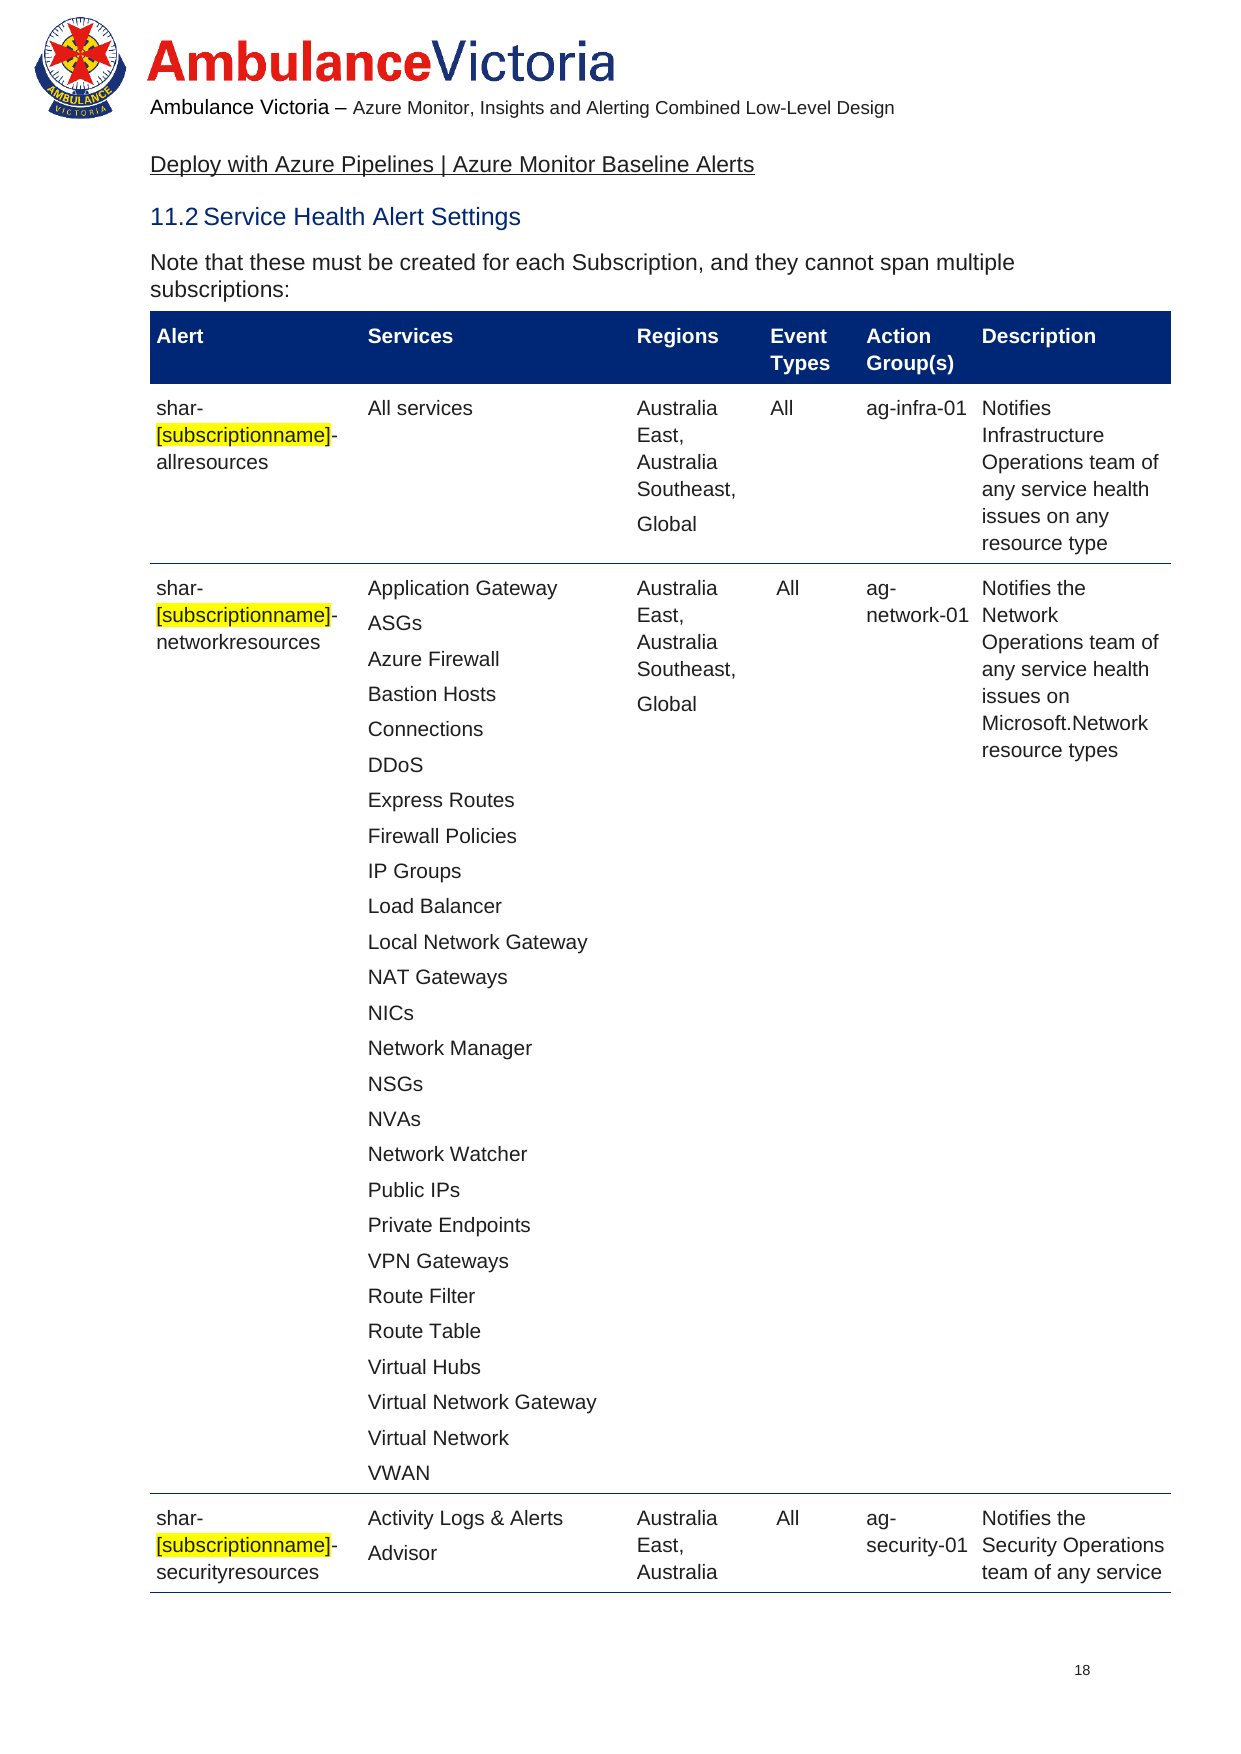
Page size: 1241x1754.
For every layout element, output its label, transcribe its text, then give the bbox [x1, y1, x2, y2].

table_cell Australia East, Australia Southeast, Global [631, 564, 770, 1493]
table_header Services [362, 312, 631, 383]
text Note that these must be created for each Subscription, and they cannot span multiple subscriptions: [150, 248, 1090, 303]
table_cell All [770, 384, 860, 563]
subtitle Service Health Alert Settings [150, 202, 1090, 231]
table_cell Application Gateway ASGs Azure Firewall Bastion Hosts Connections DDoS Express Routes Firewall Policies IP Groups Load Balancer Local Network Gateway NAT Gateways NICs Network Manager NSGs NVAs Network Watcher Public IPs Private Endpoints VPN Gateways Route Filter Route Table Virtual Hubs Virtual Network Gateway Virtual Network VWAN [362, 564, 631, 1493]
table_cell shar-[subscriptionname]-networkresources [150, 564, 362, 1493]
table_cell ag-network-01 [860, 564, 976, 1493]
table_header Action Group(s) [860, 312, 976, 383]
table_cell Notifies the Security Operations team of any service health issues on Security related resource types [976, 1494, 1171, 1592]
table_cell Australia East, Australia Southeast, Global [631, 384, 770, 563]
table_cell shar-[subscriptionname]-allresources [150, 384, 362, 563]
table_header Alert [150, 312, 362, 383]
table_cell Notifies the Network Operations team of any service health issues on Microsoft.Network resource types [976, 564, 1171, 1493]
table_cell Notifies Infrastructure Operations team of any service health issues on any resource type [976, 384, 1171, 563]
table_cell Australia East, Australia Southeast, Global [631, 1494, 770, 1592]
table_header Description [976, 312, 1171, 383]
table_cell All [770, 564, 860, 1493]
table_cell shar-[subscriptionname]-securityresources [150, 1494, 362, 1592]
picture [0, 0, 652, 147]
table_cell Activity Logs & Alerts Advisor Alerts Alerts & Metrics Azure Policy Defender Sentinel Key Vault Monitor Purview [362, 1494, 631, 1592]
table_cell ag-security-01 [860, 1494, 976, 1592]
table_cell ag-infra-01 [860, 384, 976, 563]
text Deploy with Azure Pipelines | Azure Monitor Baseline Alerts [150, 150, 1090, 177]
table_header Event Types [770, 312, 860, 383]
table_cell All [770, 1494, 860, 1592]
table_cell All services [362, 384, 631, 563]
table_header Regions [631, 312, 770, 383]
